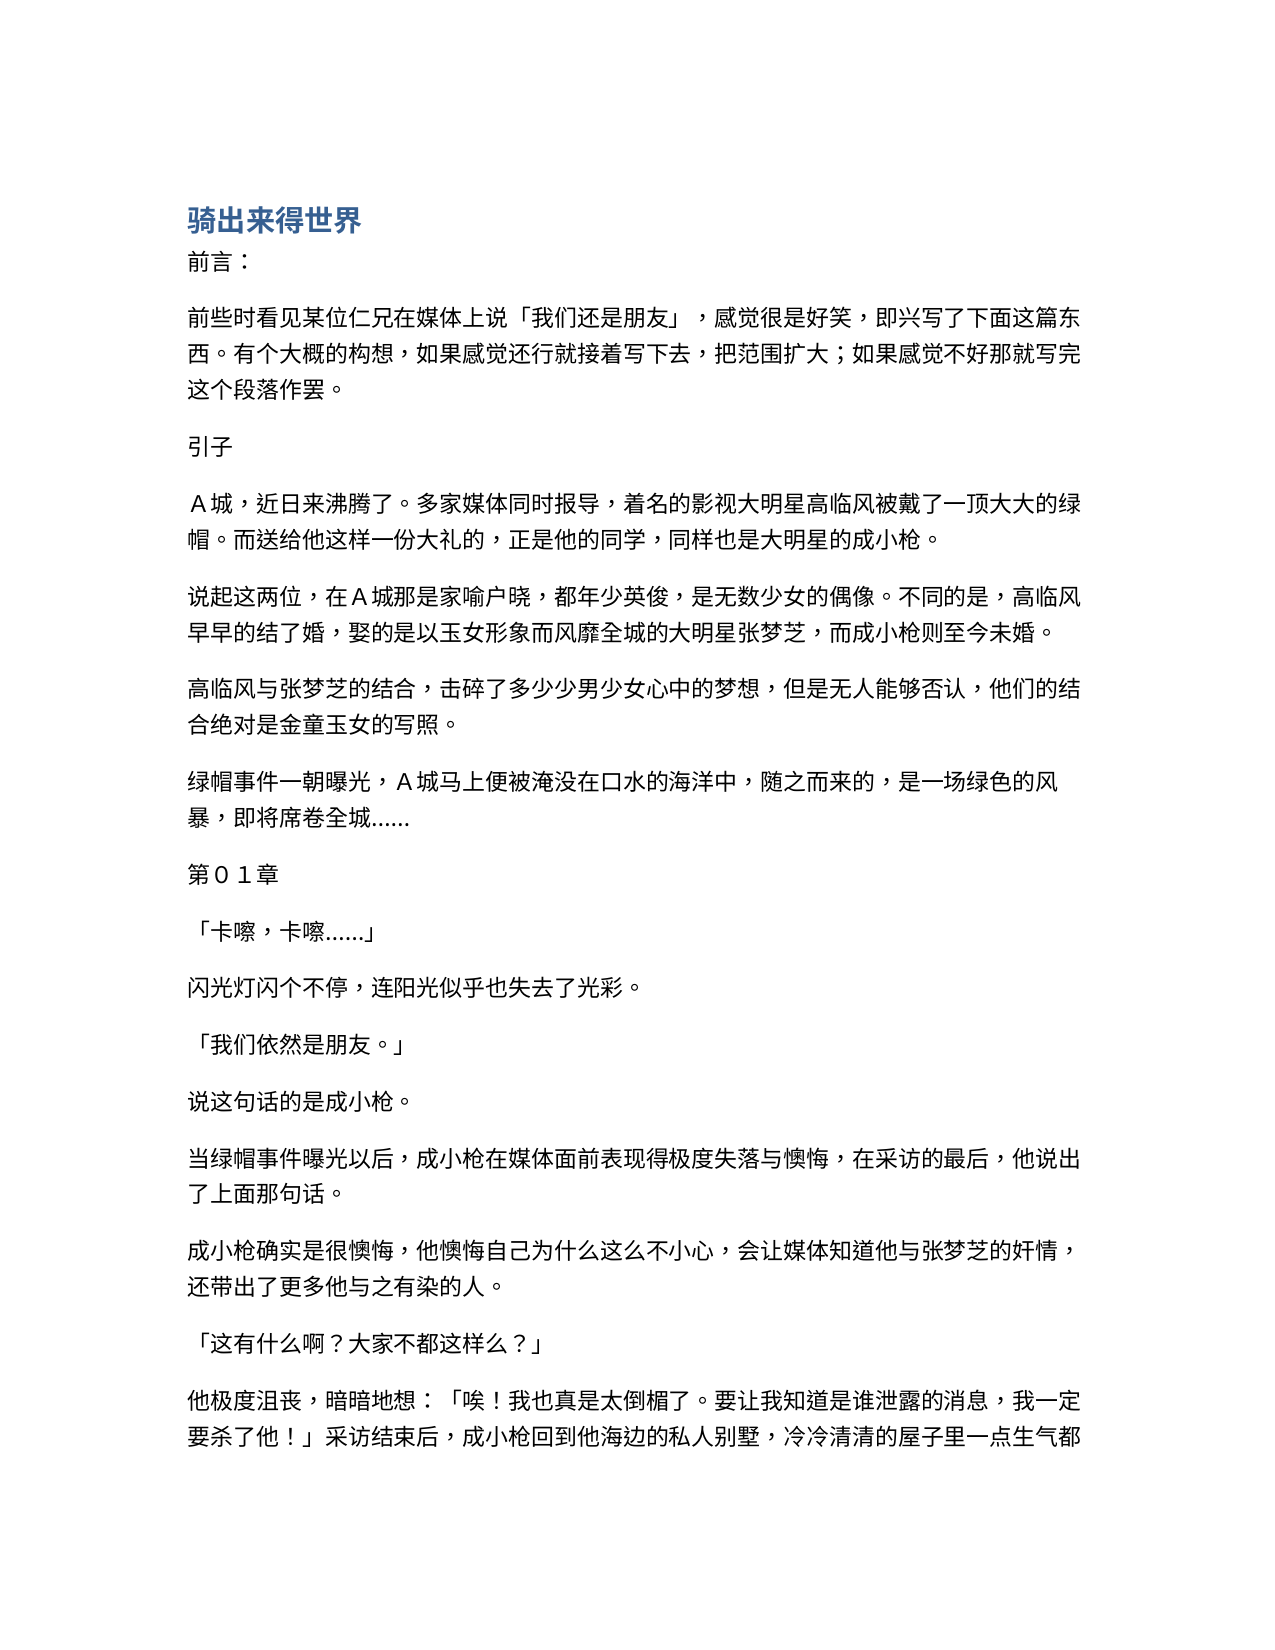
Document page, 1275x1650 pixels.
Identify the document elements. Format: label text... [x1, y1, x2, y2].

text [187, 1385, 1087, 1452]
text 当绿帽事件曝光以后，成小枪在媒体面前表现得极度失落与懊悔，在采访的最后，他说出了上面那句话。 [187, 1142, 1087, 1210]
text 说起这两位，在Ａ城那是家喻户晓，都年少英俊，是无数少女的偶像。不同的是，高临风早早的结了婚，娶的是以玉女形象而风靡全城的大明星张梦芝，而成小枪则至今未婚。 [187, 581, 1087, 648]
text 高临风与张梦芝的结合，击碎了多少少男少女心中的梦想，但是无人能够否认，他们的结合绝对是金童玉女的写照。 [187, 673, 1087, 740]
text 第０１章 [187, 859, 1087, 890]
text 闪光灯闪个不停，连阳光似乎也失去了光彩。 [187, 972, 1087, 1003]
text 引子 [187, 431, 1087, 462]
text 前言： [187, 246, 1087, 277]
text 「卡嚓，卡嚓……」 [187, 915, 1087, 947]
text 前些时看见某位仁兄在媒体上说「我们还是朋友」，感觉很是好笑，即兴写了下面这篇东西。有个大概的构想，如果感觉还行就接着写下去，把范围扩大；如果感觉不好那就写完这个段落作罢。 [187, 302, 1087, 406]
text 说这句话的是成小枪。 [187, 1086, 1087, 1117]
text 成小枪确实是很懊悔，他懊悔自己为什么这么不小心，会让媒体知道他与张梦芝的奸情，还带出了更多他与之有染的人。 [187, 1235, 1087, 1302]
text Ａ城，近日来沸腾了。多家媒体同时报导，着名的影视大明星高临风被戴了一顶大大的绿帽。而送给他这样一份大礼的，正是他的同学，同样也是大明星的成小枪。 [187, 488, 1087, 555]
text 「这有什么啊？大家不都这样么？」 [187, 1328, 1087, 1359]
subtitle 骑出来得世界 [187, 200, 1087, 240]
text 绿帽事件一朝曝光，Ａ城马上便被淹没在口水的海洋中，随之而来的，是一场绿色的风暴，即将席卷全城…… [187, 766, 1087, 833]
text 「我们依然是朋友。」 [187, 1029, 1087, 1060]
